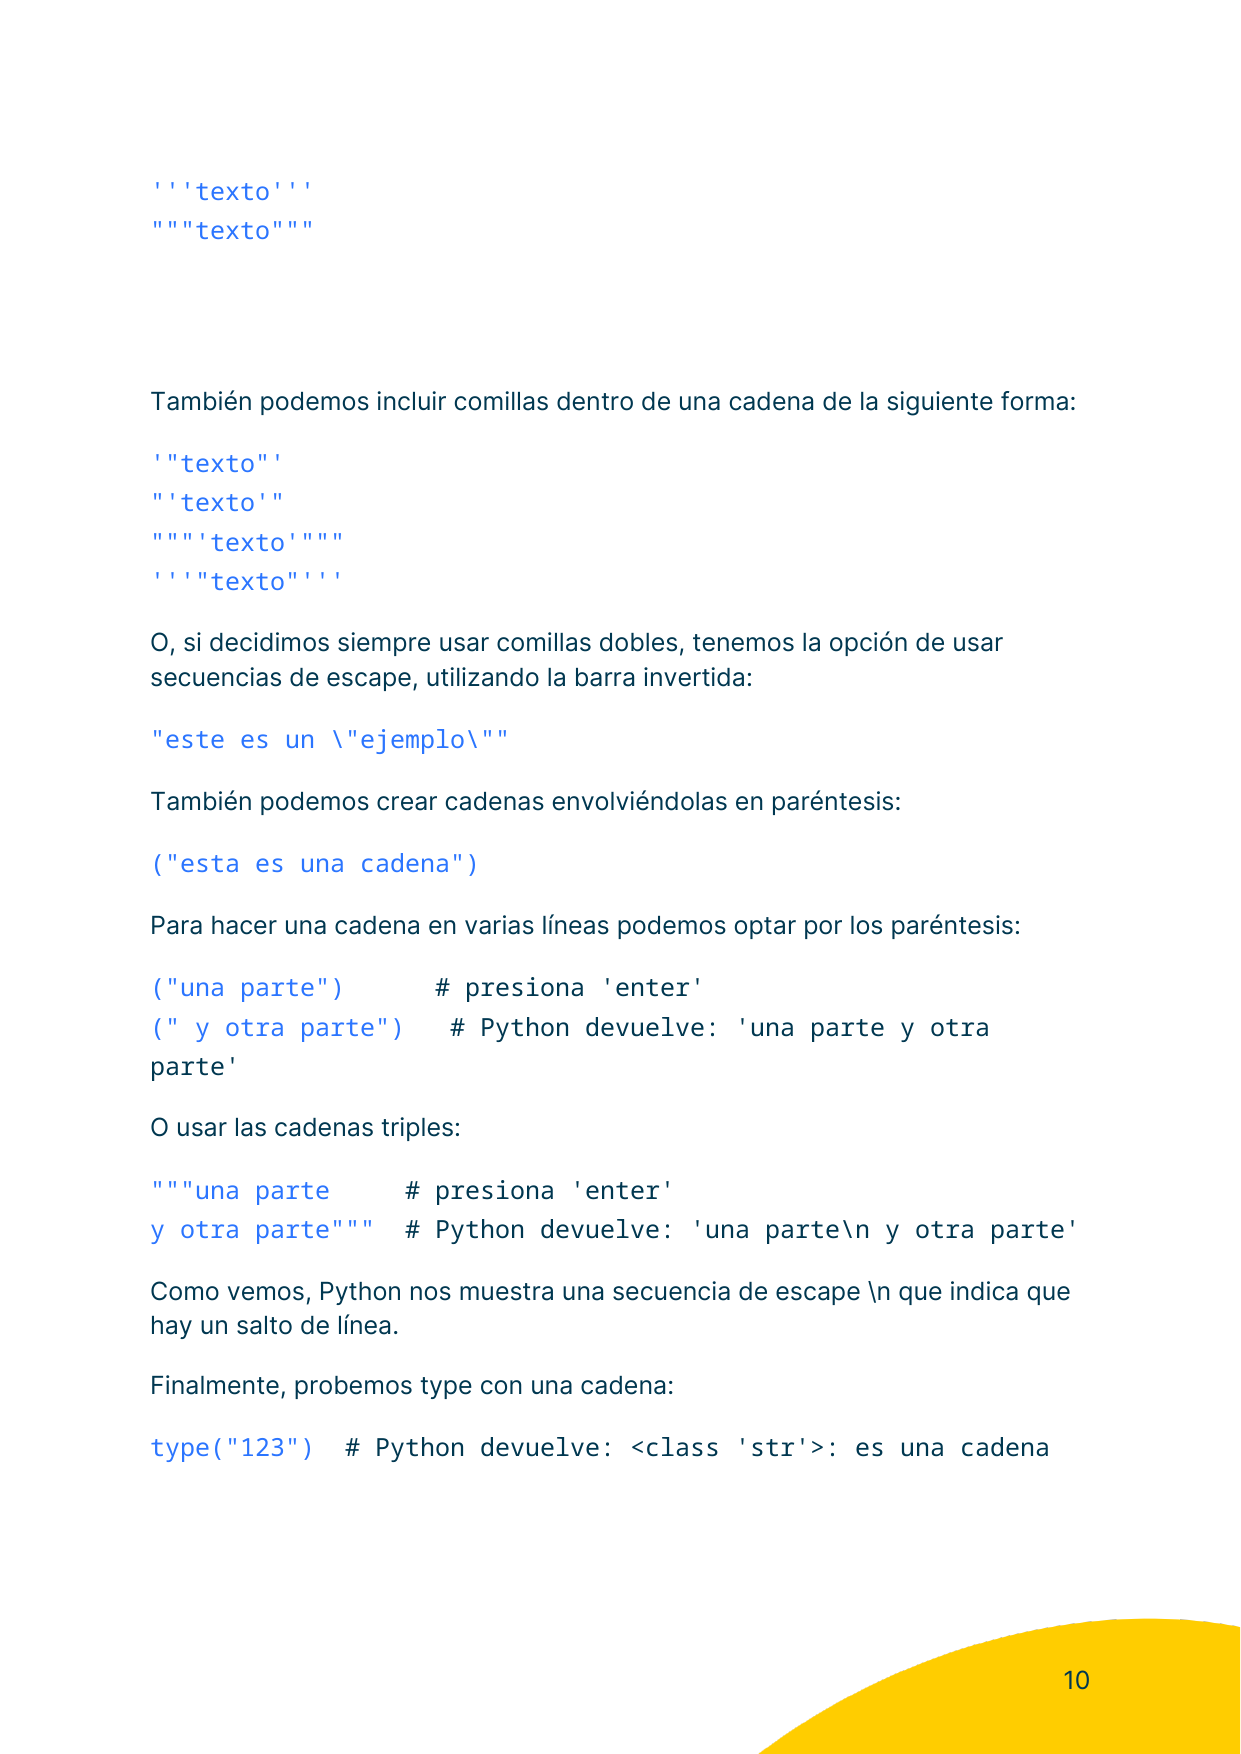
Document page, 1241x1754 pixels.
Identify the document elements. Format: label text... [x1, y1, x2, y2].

text O usar las cadenas triples: [150, 1113, 1090, 1143]
text O, si decidimos siempre usar comillas dobles, tenemos la opción de usar secuencias de escape, utilizando la barra invertida: [150, 628, 1090, 693]
picture [557, 1618, 1241, 1754]
text Para hacer una cadena en varias líneas podemos optar por los paréntesis: [150, 910, 1090, 941]
text Finalmente, probemos type con una cadena: [150, 1370, 1090, 1401]
text "este es un \"ejemplo\"" [150, 722, 1090, 756]
text También podemos incluir comillas dentro de una cadena de la siguiente forma: [150, 386, 1090, 416]
text '"texto"' "'texto'" """'texto'""" '''"texto"''' [150, 446, 1090, 597]
text También podemos crear cadenas envolviéndolas en paréntesis: [150, 786, 1090, 817]
text Como vemos, Python nos muestra una secuencia de escape \n que indica que hay un salto de línea. [150, 1276, 1090, 1341]
text ("esta es una cadena") [150, 846, 1090, 880]
text ("una parte") # presiona 'enter' (" y otra parte") # Python devuelve: 'una parte y otra parte' [150, 970, 1090, 1082]
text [150, 174, 1090, 247]
text type("123") # Python devuelve: <class 'str'>: es una cadena [150, 1430, 1090, 1464]
text """una parte # presiona 'enter' y otra parte""" # Python devuelve: 'una parte\n y otra parte' [150, 1172, 1090, 1246]
